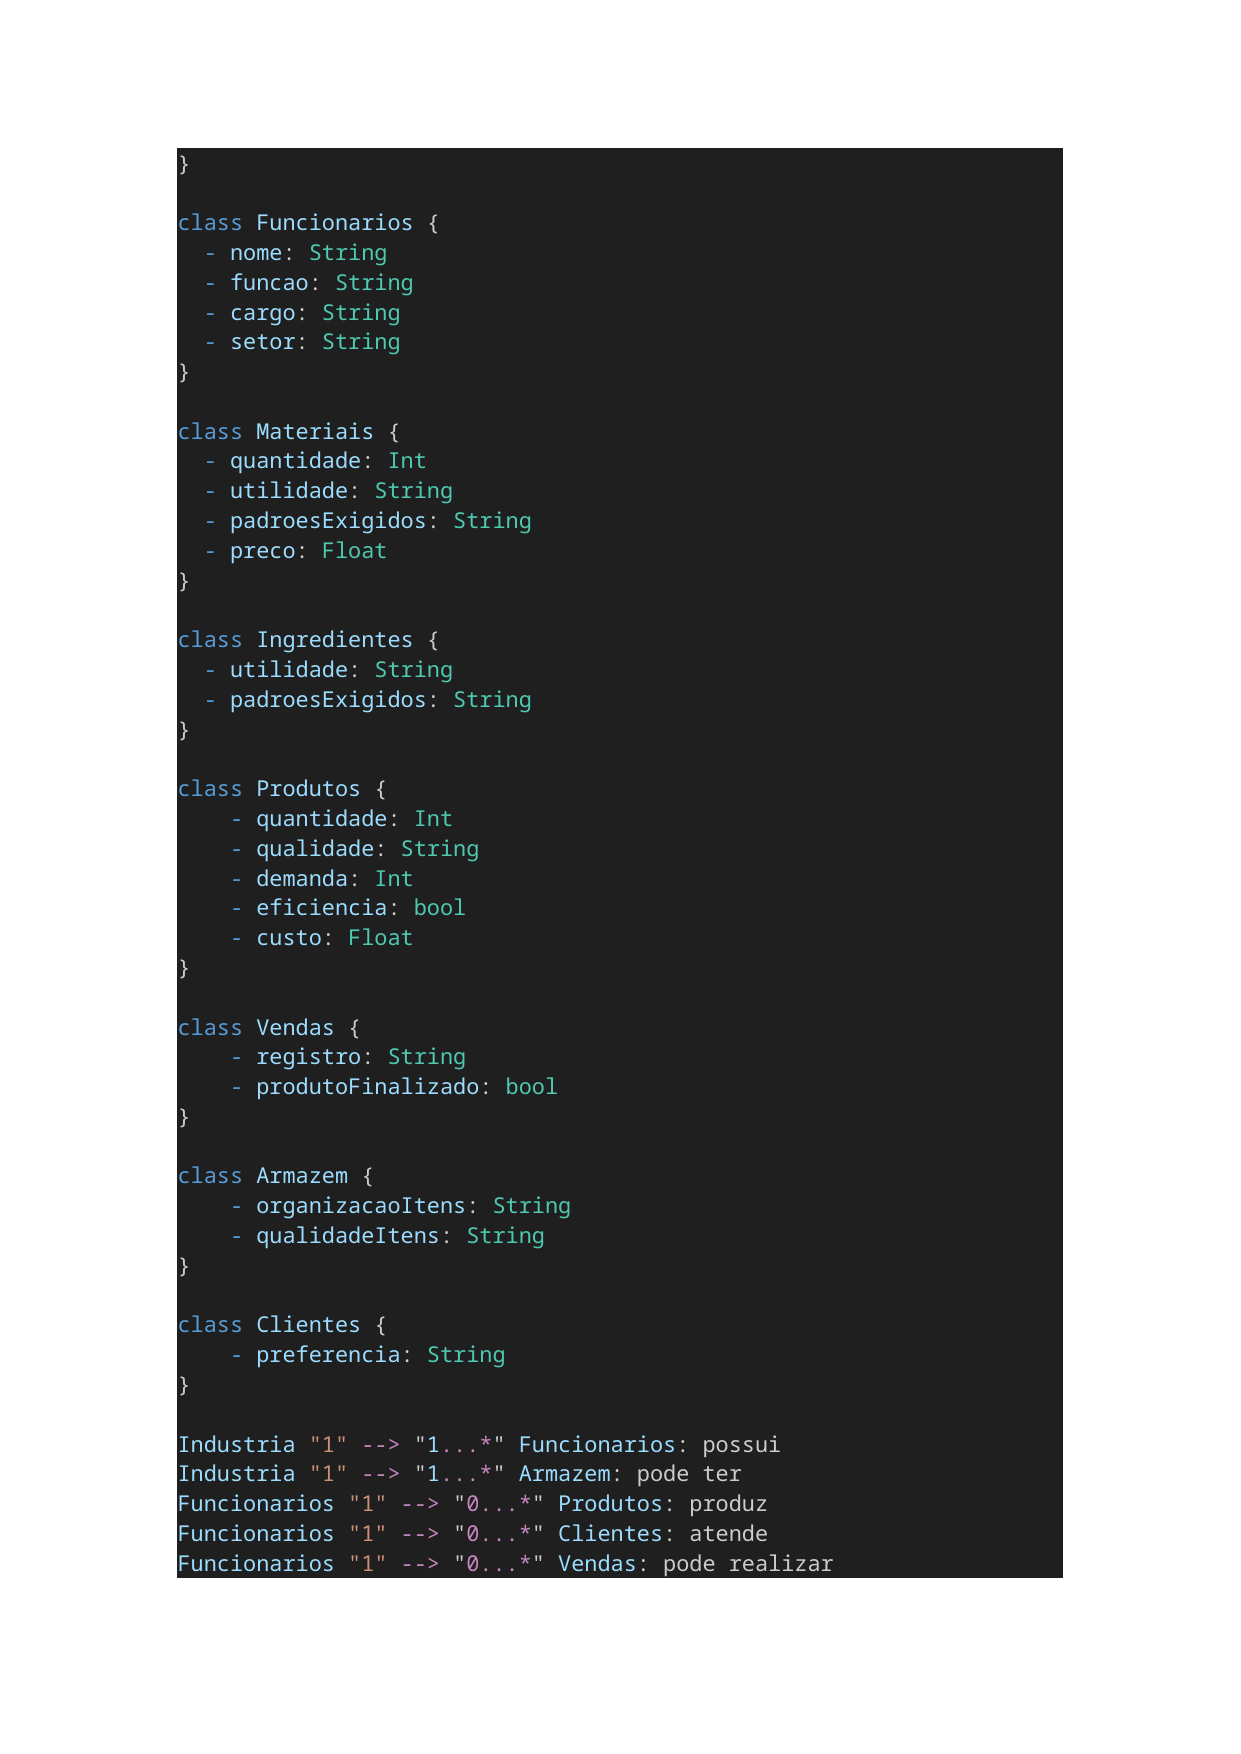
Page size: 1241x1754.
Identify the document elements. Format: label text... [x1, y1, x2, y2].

text - utilidade: String [177, 475, 1063, 505]
text Funcionarios "1" --> "0...*" Produtos: produz [177, 1488, 1063, 1518]
text Industria "1" --> "1...*" Funcionarios: possui [177, 1429, 1063, 1458]
text - padroesExigidos: String [177, 505, 1063, 535]
text Industria "1" --> "1...*" Armazem: pode ter [177, 1458, 1063, 1488]
text - setor: String [177, 326, 1063, 356]
text - qualidade: String [177, 833, 1063, 863]
text class Produtos { [177, 773, 1063, 803]
text - preferencia: String [177, 1339, 1063, 1369]
text class Materiais { [177, 416, 1063, 446]
text } [177, 356, 1063, 386]
text - preco: Float [177, 535, 1063, 565]
text - nome: String [177, 237, 1063, 267]
text class Funcionarios { [177, 207, 1063, 237]
text class Clientes { [177, 1309, 1063, 1339]
text - funcao: String [177, 267, 1063, 297]
text } [177, 1369, 1063, 1399]
text } [177, 565, 1063, 594]
text - quantidade: Int [177, 446, 1063, 475]
text class Ingredientes { [177, 624, 1063, 654]
text - eficiencia: bool [177, 892, 1063, 922]
text - quantidade: Int [177, 803, 1063, 833]
text class Vendas { [177, 1012, 1063, 1041]
text - cargo: String [177, 297, 1063, 326]
text - padroesExigidos: String [177, 684, 1063, 714]
text } [177, 714, 1063, 743]
text Funcionarios "1" --> "0...*" Vendas: pode realizar [177, 1548, 1063, 1578]
text } [177, 148, 1063, 177]
text - custo: Float [177, 922, 1063, 952]
text Funcionarios "1" --> "0...*" Clientes: atende [177, 1518, 1063, 1548]
text } [177, 1250, 1063, 1280]
text } [177, 1101, 1063, 1131]
text class Armazem { [177, 1161, 1063, 1190]
text - produtoFinalizado: bool [177, 1071, 1063, 1101]
text } [177, 952, 1063, 982]
text - organizacaoItens: String [177, 1190, 1063, 1220]
text - demanda: Int [177, 863, 1063, 892]
text - utilidade: String [177, 654, 1063, 684]
text - registro: String [177, 1041, 1063, 1071]
text - qualidadeItens: String [177, 1220, 1063, 1250]
